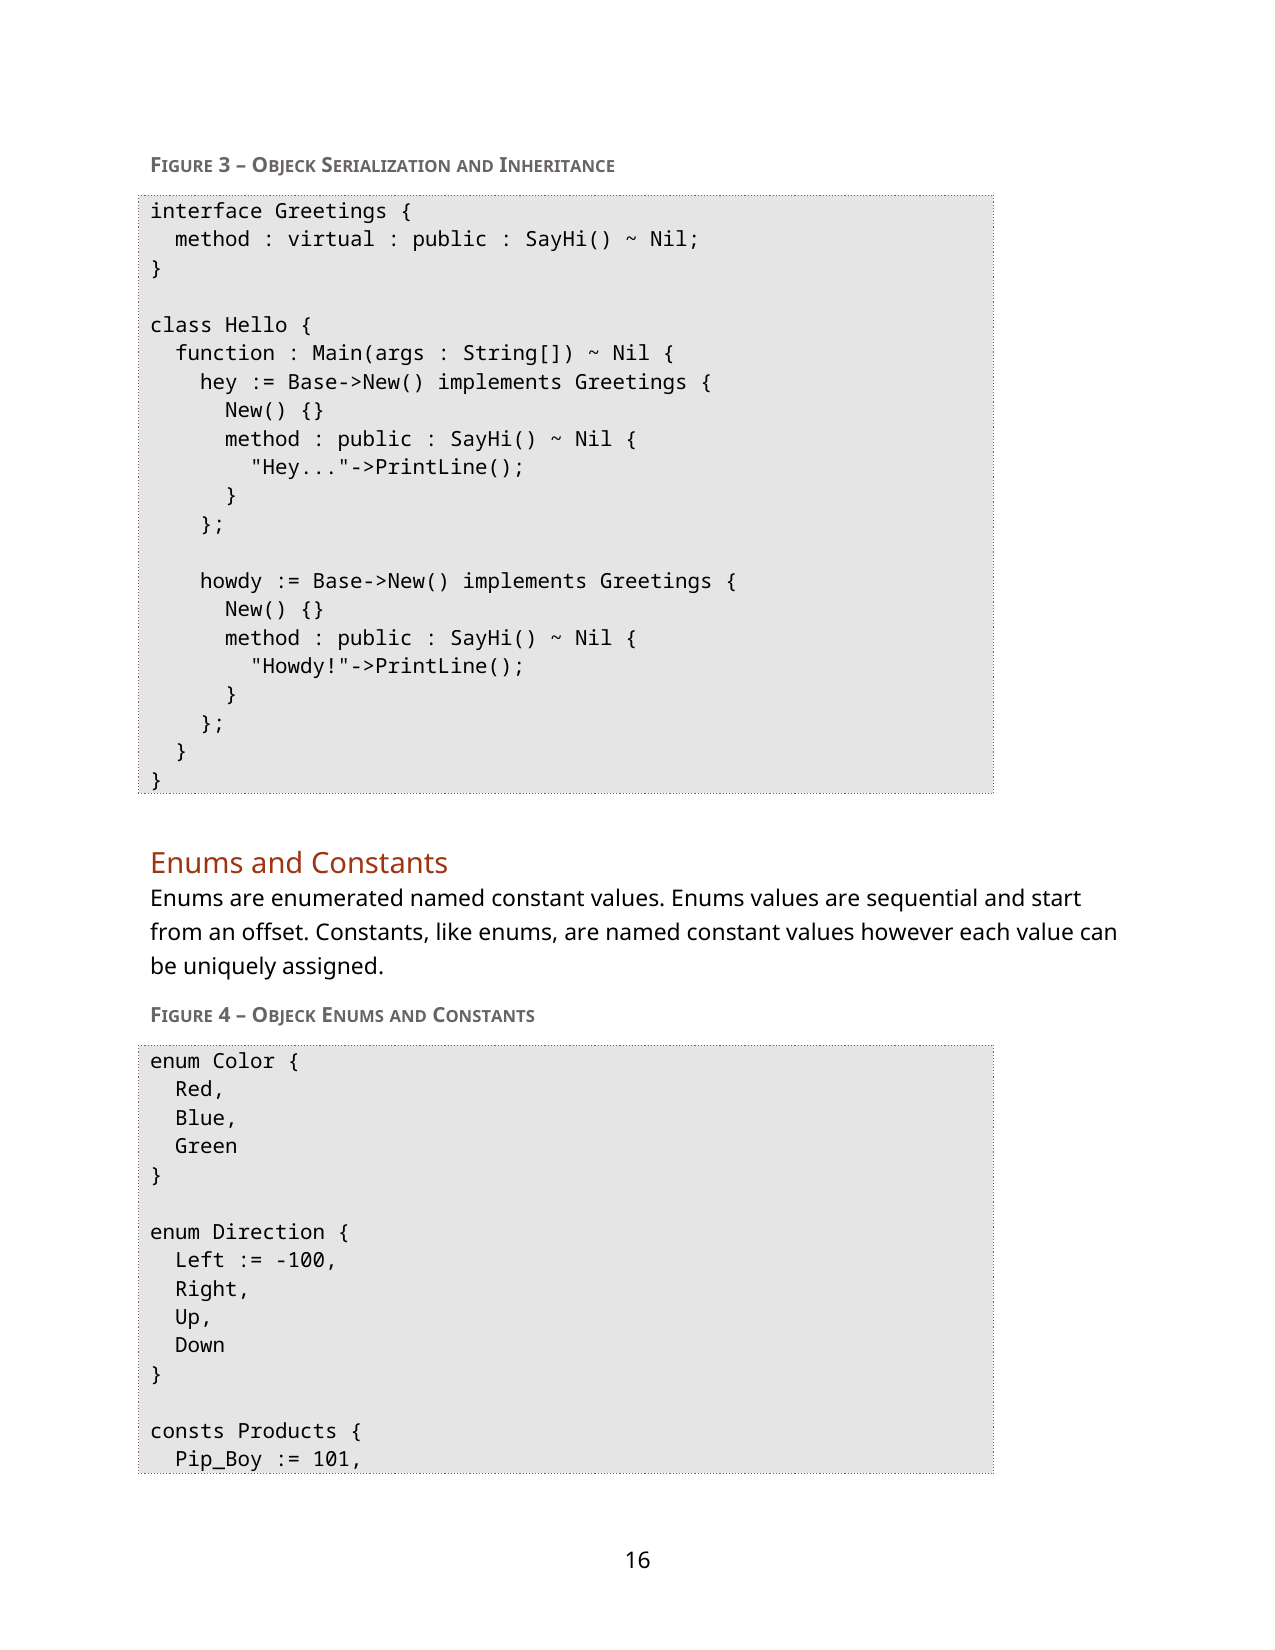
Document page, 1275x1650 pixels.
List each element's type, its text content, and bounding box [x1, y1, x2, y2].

subtitle Enums and Constants [150, 842, 1125, 882]
text Figure 3 – Objeck Serialization and Inheritance [150, 150, 1125, 178]
text Enums are enumerated named constant values. Enums values are sequential and start from an offset. Constants, like enums, are named constant values however each value can be uniquely assigned. [150, 882, 1125, 981]
text Figure 4 – Objeck Enums and Constants [150, 1000, 1125, 1028]
